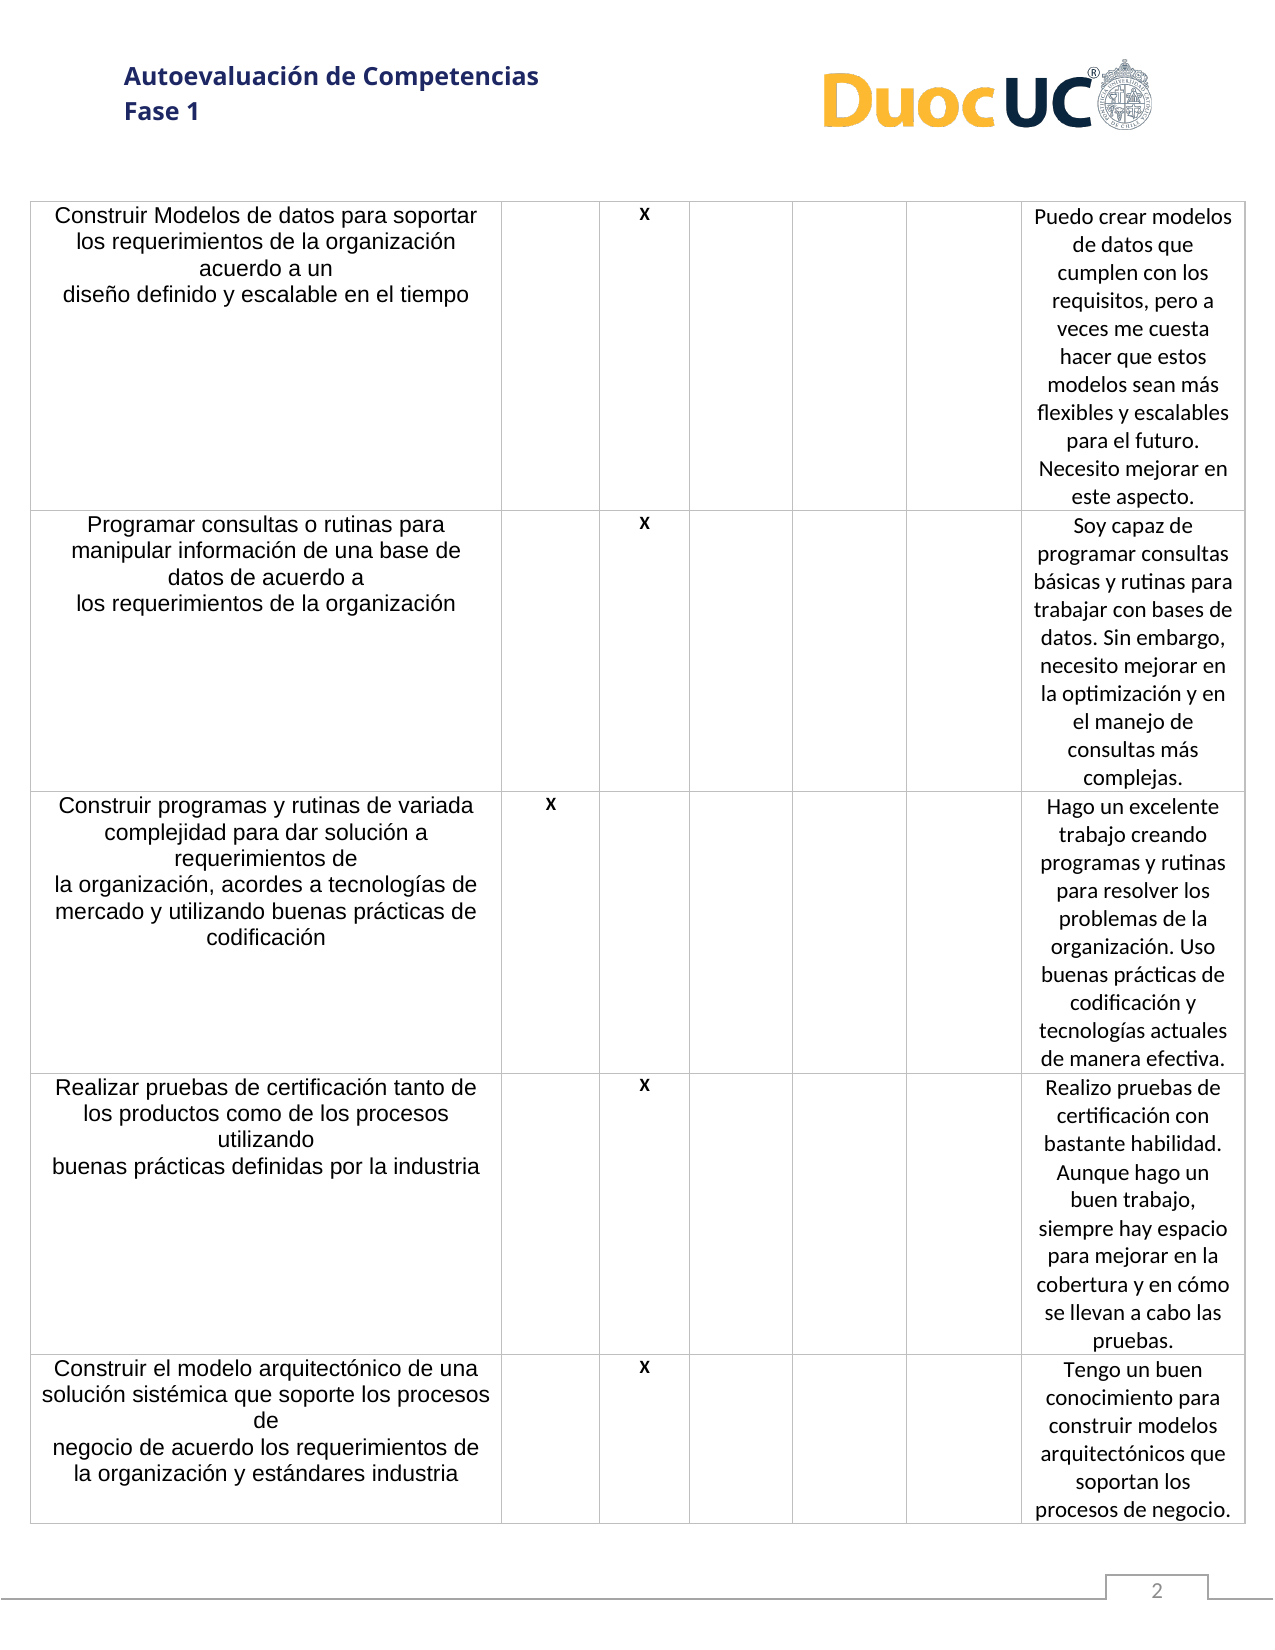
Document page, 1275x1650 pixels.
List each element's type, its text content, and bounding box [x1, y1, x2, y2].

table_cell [1022, 1355, 1244, 1523]
table_cell [793, 1355, 906, 1523]
table_cell [600, 792, 689, 1072]
table_cell Puedo crear modelos de datos que cumplen con los requisitos, pero a veces me cuesta hacer que estos modelos sean más flexibles y escalables para el futuro. Necesito mejorar en este aspecto. [1022, 202, 1244, 510]
table_cell [907, 202, 1021, 510]
table_cell [793, 1074, 906, 1354]
table_cell Hago un excelente trabajo creando programas y rutinas para resolver los problemas de la organización. Uso buenas prácticas de codificación y tecnologías actuales de manera efectiva. [1022, 792, 1244, 1072]
table_cell [502, 1355, 599, 1523]
table_cell X [600, 1355, 689, 1523]
table_cell [502, 202, 599, 510]
table_cell Construir Modelos de datos para soportar los requerimientos de la organización acuerdo a un diseño definido y escalable en el tiempo [31, 202, 501, 510]
table_cell [690, 511, 792, 791]
table_cell Realizo pruebas de certificación con bastante habilidad. Aunque hago un buen trabajo, siempre hay espacio para mejorar en la cobertura y en cómo se llevan a cabo las pruebas. [1022, 1074, 1244, 1354]
table_cell [907, 511, 1021, 791]
table_cell [690, 1355, 792, 1523]
table_cell [690, 792, 792, 1072]
table_cell [502, 1074, 599, 1354]
table_cell Construir programas y rutinas de variada complejidad para dar solución a requerimientos de la organización, acordes a tecnologías de mercado y utilizando buenas prácticas de codificación [31, 792, 501, 1072]
table_cell [793, 792, 906, 1072]
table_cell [31, 1355, 501, 1523]
table_cell X [600, 511, 689, 791]
table_cell Realizar pruebas de certificación tanto de los productos como de los procesos utilizando buenas prácticas definidas por la industria [31, 1074, 501, 1354]
table_cell [793, 202, 906, 510]
table_cell [907, 792, 1021, 1072]
table_cell [907, 1355, 1021, 1523]
table_cell Programar consultas o rutinas para manipular información de una base de datos de acuerdo a los requerimientos de la organización [31, 511, 501, 791]
table_cell [793, 511, 906, 791]
table_cell X [600, 1074, 689, 1354]
table_cell X [502, 792, 599, 1072]
table_cell Soy capaz de programar consultas básicas y rutinas para trabajar con bases de datos. Sin embargo, necesito mejorar en la optimización y en el manejo de consultas más complejas. [1022, 511, 1244, 791]
table_cell [502, 511, 599, 791]
table_cell X [600, 202, 689, 510]
picture [824, 59, 1152, 130]
table_cell [907, 1074, 1021, 1354]
table_cell [690, 1074, 792, 1354]
table_cell [690, 202, 792, 510]
